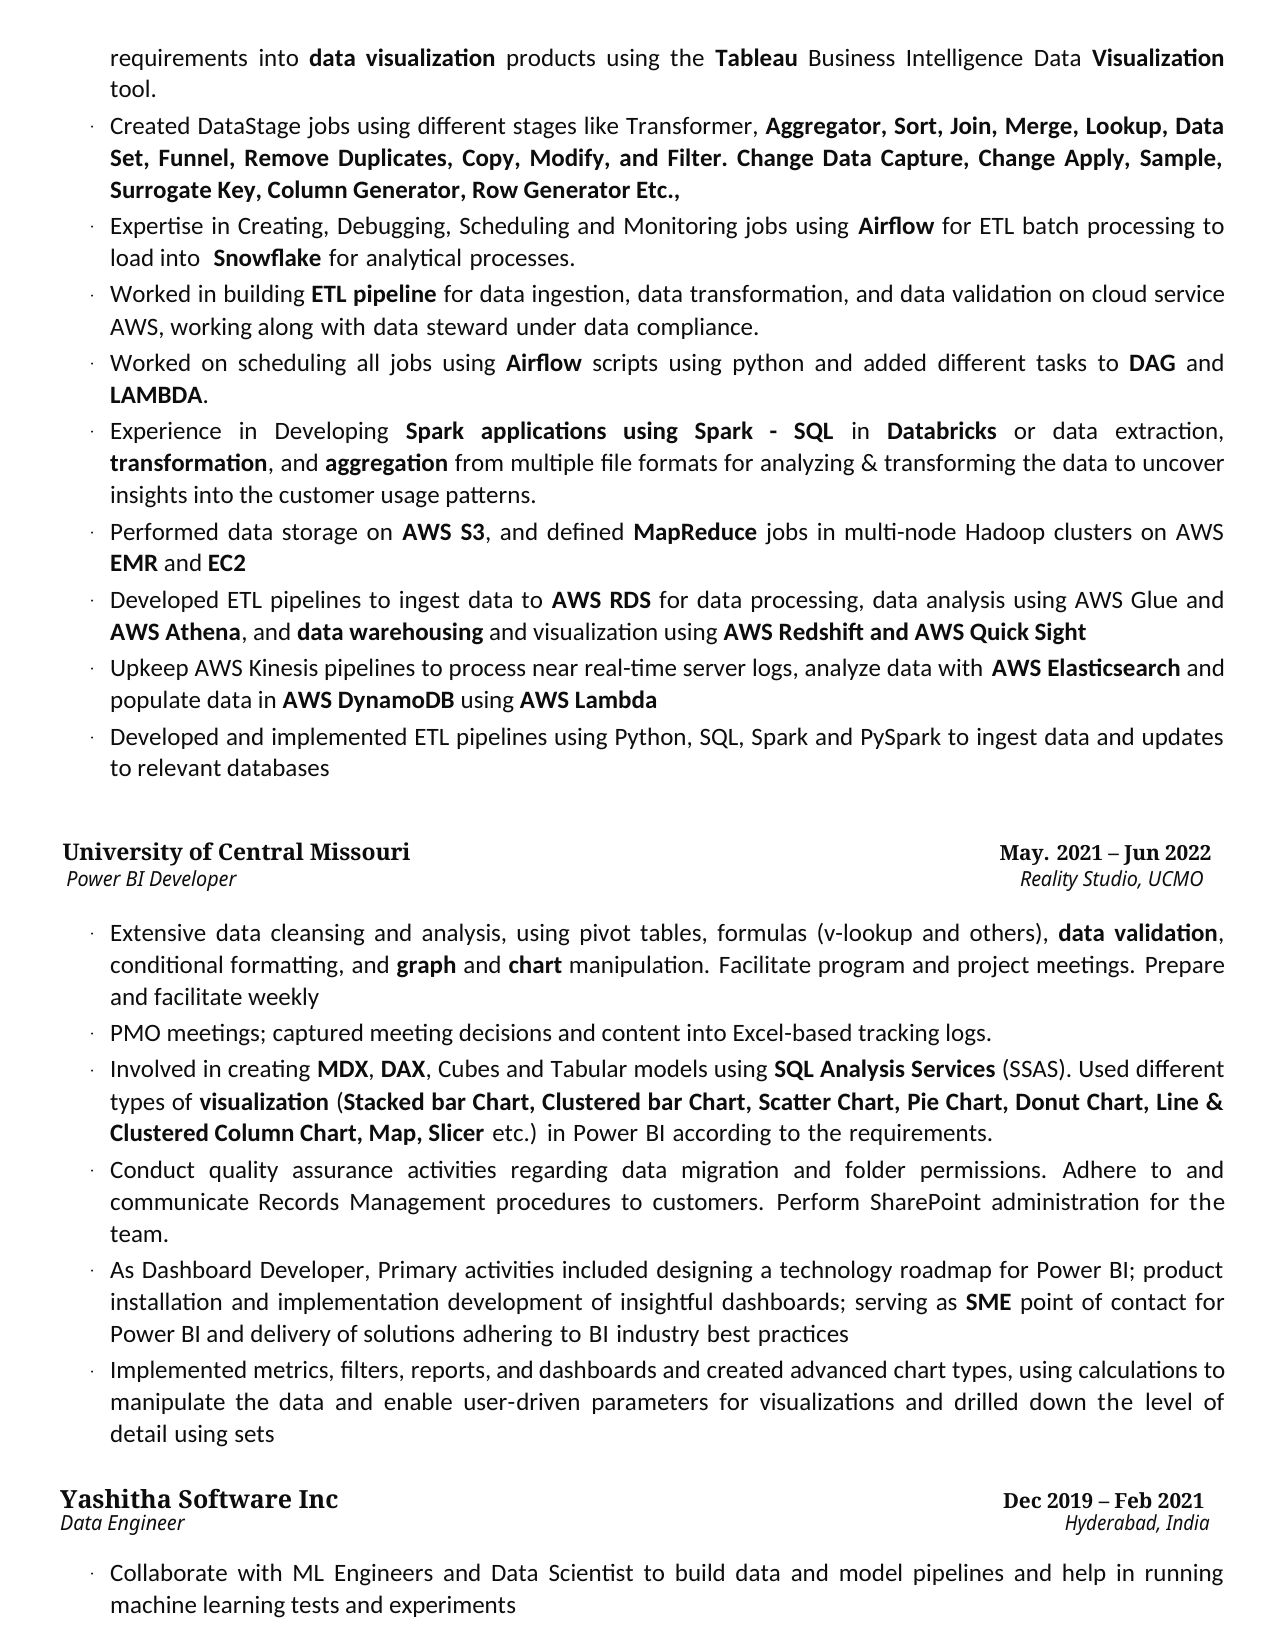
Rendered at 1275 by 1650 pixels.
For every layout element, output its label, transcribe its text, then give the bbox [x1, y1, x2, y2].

text University of Central Missouri May. 2021 – Jun 2022 [48, 836, 1225, 867]
list Developed ETL pipelines to ingest data to AWS RDS for data processing, data analysis using AWS Glue and AWS Athena, and data warehousing and visualization using AWS Redshift and AWS Quick Sight [91, 584, 1225, 646]
text Data Engineer Hyderabad, India [60, 1516, 1225, 1534]
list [91, 42, 1225, 104]
list Involved in creating MDX, DAX, Cubes and Tabular models using SQL Analysis Services (SSAS). Used different types of visualization (Stacked bar Chart, Clustered bar Chart, Scatter Chart, Pie Chart, Donut Chart, Line & Clustered Column Chart, Map, Slicer etc.) in Power BI according to the requirements. [91, 1054, 1225, 1148]
list Experience in Developing Spark applications using Spark - SQL in Databricks or data extraction, transformation, and aggregation from multiple file formats for analyzing & transforming the data to uncover insights into the customer usage patterns. [91, 415, 1225, 510]
list PMO meetings; captured meeting decisions and content into Excel-based tracking logs. [91, 1017, 1225, 1048]
list Extensive data cleansing and analysis, using pivot tables, formulas (v-lookup and others), data validation, conditional formatting, and graph and chart manipulation. Facilitate program and project meetings. Prepare and facilitate weekly [91, 917, 1225, 1011]
list Conduct quality assurance activities regarding data migration and folder permissions. Adhere to and communicate Records Management procedures to customers. Perform SharePoint administration for the team. [91, 1154, 1225, 1248]
list Worked in building ETL pipeline for data ingestion, data transformation, and data validation on cloud service AWS, working along with data steward under data compliance. [91, 279, 1225, 341]
text Power BI Developer Reality Studio, UCMO [48, 871, 1224, 890]
list Worked on scheduling all jobs using Airflow scripts using python and added different tasks to DAG and LAMBDA. [91, 347, 1225, 409]
list Expertise in Creating, Debugging, Scheduling and Monitoring jobs using Airflow for ETL batch processing to load into Snowflake for analytical processes. [91, 210, 1225, 273]
list Upkeep AWS Kinesis pipelines to process near real-time server logs, analyze data with AWS Elasticsearch and populate data in AWS DynamoDB using AWS Lambda [91, 652, 1225, 715]
list Implemented metrics, filters, reports, and dashboards and created advanced chart types, using calculations to manipulate the data and enable user-driven parameters for visualizations and drilled down the level of detail using sets [91, 1354, 1225, 1449]
subtitle Yashitha Software Inc Dec 2019 – Feb 2021 [60, 1482, 1225, 1516]
list Collaborate with ML Engineers and Data Scientist to build data and model pipelines and help in running machine learning tests and experiments [91, 1557, 1225, 1619]
list Created DataStage jobs using different stages like Transformer, Aggregator, Sort, Join, Merge, Lookup, Data Set, Funnel, Remove Duplicates, Copy, Modify, and Filter. Change Data Capture, Change Apply, Sample, Surrogate Key, Column Generator, Row Generator Etc., [91, 110, 1225, 204]
list Developed and implemented ETL pipelines using Python, SQL, Spark and PySpark to ingest data and updates to relevant databases [91, 721, 1225, 783]
list As Dashboard Developer, Primary activities included designing a technology roadmap for Power BI; product installation and implementation development of insightful dashboards; serving as SME point of contact for Power BI and delivery of solutions adhering to BI industry best practices [91, 1254, 1225, 1349]
list Performed data storage on AWS S3, and defined MapReduce jobs in multi-node Hadoop clusters on AWS EMR and EC2 [91, 516, 1225, 578]
